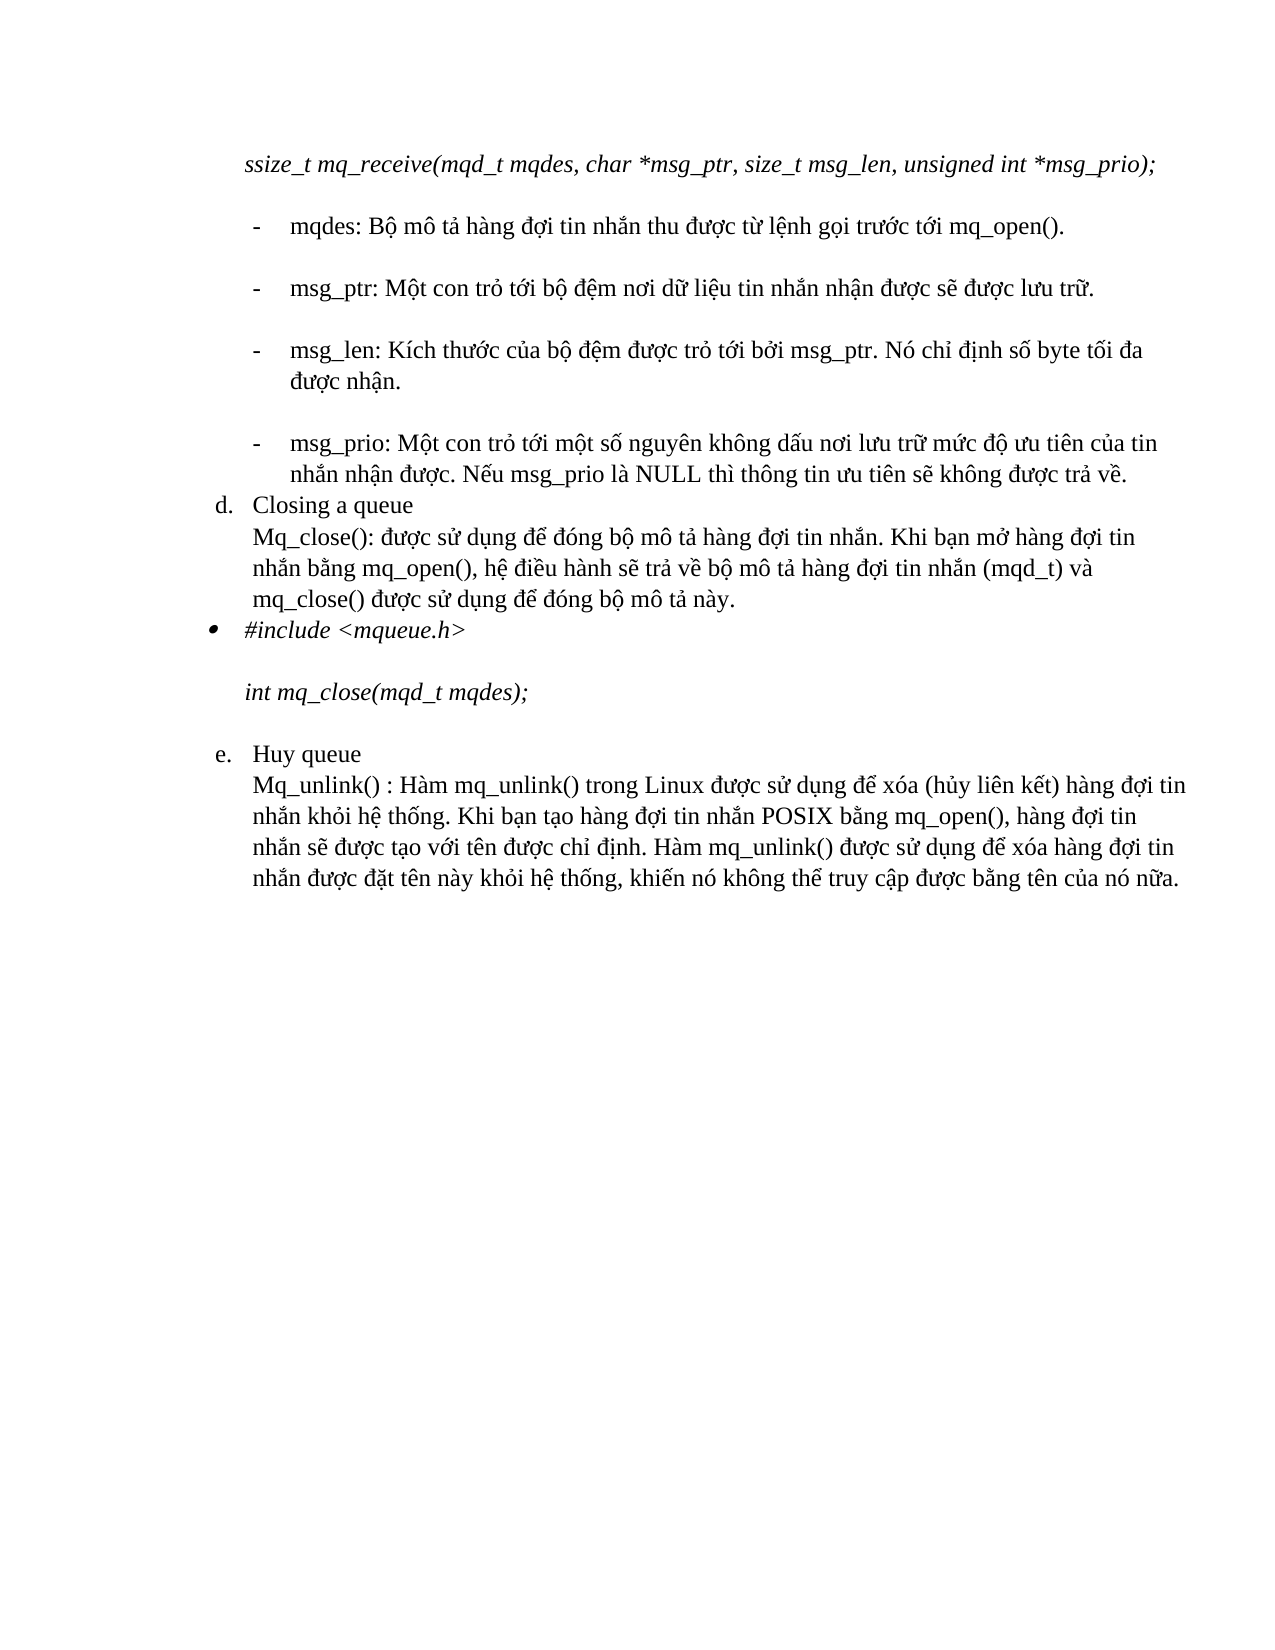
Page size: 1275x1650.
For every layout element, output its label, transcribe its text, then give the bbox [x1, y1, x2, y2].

list msg_prio: Một con trỏ tới một số nguyên không dấu nơi lưu trữ mức độ ưu tiên của tin nhắn nhận được. Nếu msg_prio là NULL thì thông tin ưu tiên sẽ không được trả về. [252, 428, 1186, 488]
list ssize_t mq_receive(mqd_t mqdes, char *msg_ptr, size_t msg_len, unsigned int *msg_prio); [244, 149, 1186, 178]
list msg_ptr: Một con trỏ tới bộ đệm nơi dữ liệu tin nhắn nhận được sẽ được lưu trữ. [252, 273, 1186, 302]
list Closing a queue [215, 491, 1186, 519]
list int mq_close(mqd_t mqdes); [244, 677, 1186, 706]
list Huy queue [215, 739, 1186, 768]
list Mq_close(): được sử dụng để đóng bộ mô tả hàng đợi tin nhắn. Khi bạn mở hàng đợi tin nhắn bằng mq_open(), hệ điều hành sẽ trả về bộ mô tả hàng đợi tin nhắn (mqd_t) và mq_close() được sử dụng để đóng bộ mô tả này. [252, 522, 1186, 612]
list #include <mqueue.h> [207, 615, 1186, 643]
list mqdes: Bộ mô tả hàng đợi tin nhắn thu được từ lệnh gọi trước tới mq_open(). [252, 211, 1186, 240]
list msg_len: Kích thước của bộ đệm được trỏ tới bởi msg_ptr. Nó chỉ định số byte tối đa được nhận. [252, 335, 1186, 395]
list Mq_unlink() : Hàm mq_unlink() trong Linux được sử dụng để xóa (hủy liên kết) hàng đợi tin nhắn khỏi hệ thống. Khi bạn tạo hàng đợi tin nhắn POSIX bằng mq_open(), hàng đợi tin nhắn sẽ được tạo với tên được chỉ định. Hàm mq_unlink() được sử dụng để xóa hàng đợi tin nhắn được đặt tên này khỏi hệ thống, khiến nó không thể truy cập được bằng tên của nó nữa. [252, 770, 1186, 892]
